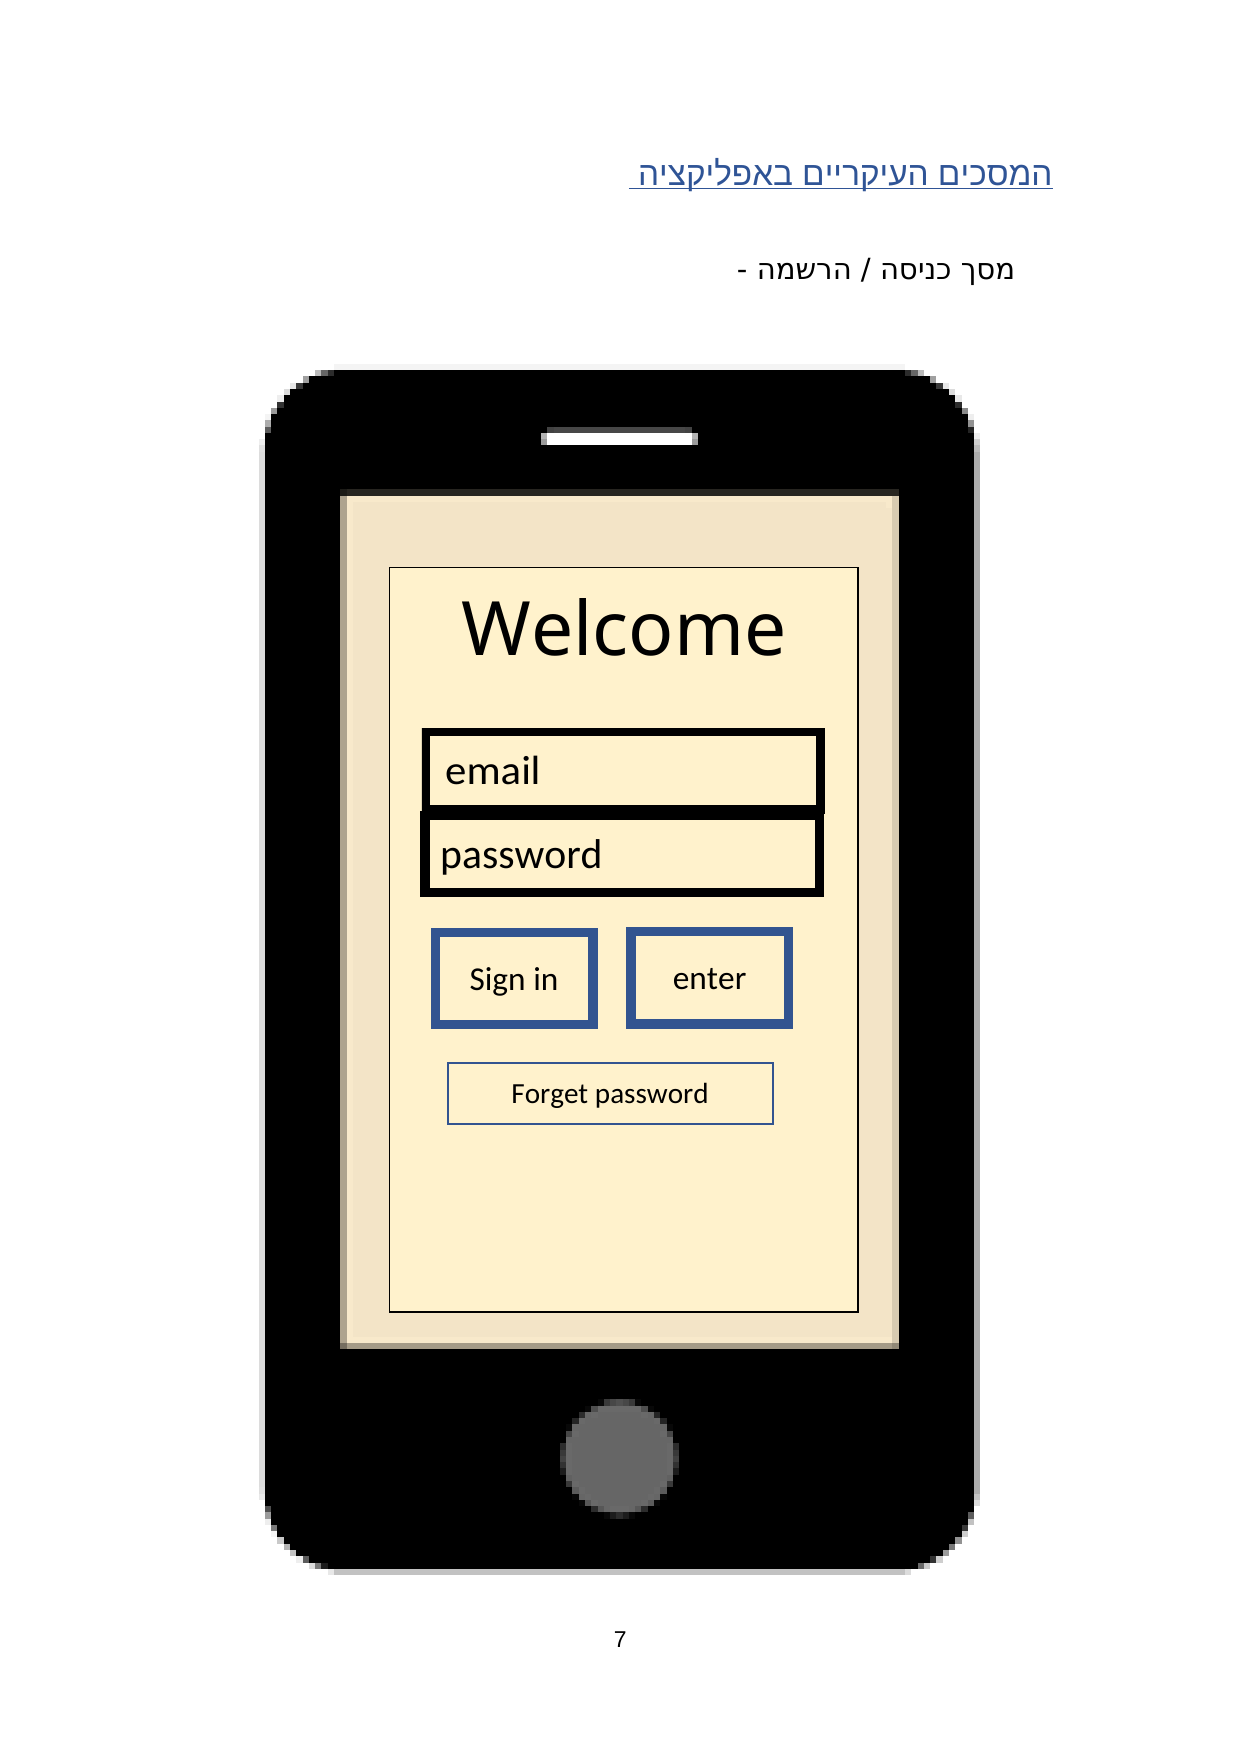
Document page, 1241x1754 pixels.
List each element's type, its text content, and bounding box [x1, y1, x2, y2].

picture [0, 264, 1241, 1676]
text מסך כניסה / הרשמה - [187, 252, 1015, 286]
subtitle המסכים העיקריים באפליקציה [187, 154, 1053, 193]
